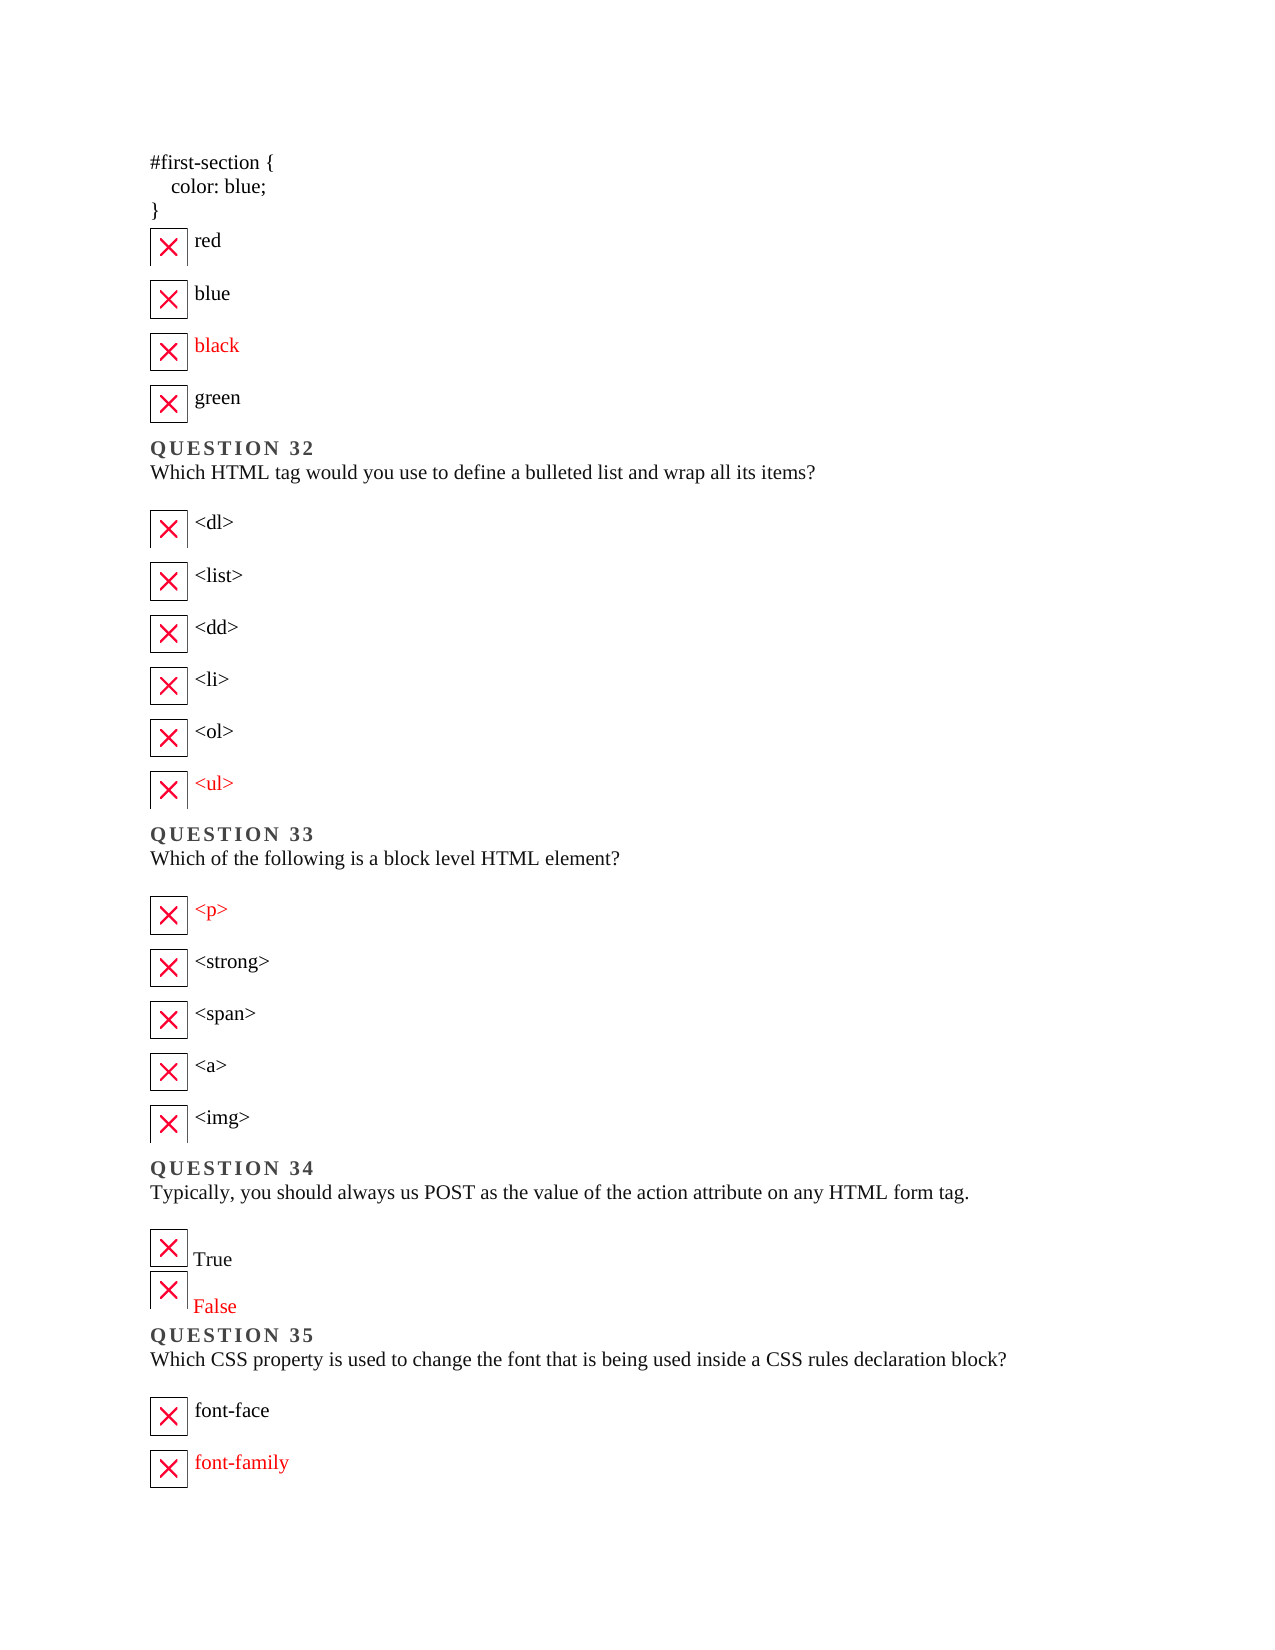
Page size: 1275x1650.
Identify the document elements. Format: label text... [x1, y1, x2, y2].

table_cell [149, 718, 189, 770]
table_cell [189, 279, 193, 331]
table_cell [189, 331, 193, 383]
table_cell [149, 279, 189, 331]
text Typically, you should always us POST as the value of the action attribute on any HTML form tag. [150, 1180, 1125, 1204]
table_header [189, 895, 193, 947]
table_header [189, 1396, 193, 1448]
table_cell <strong> [193, 947, 272, 999]
table_header red [193, 227, 242, 279]
table_cell [149, 331, 189, 383]
table_cell [189, 1448, 193, 1489]
table_cell <li> [193, 665, 245, 717]
table_cell [189, 1052, 193, 1104]
table_cell [189, 999, 193, 1052]
table_cell [189, 384, 193, 436]
table_cell [189, 665, 193, 717]
text #first-section { color: blue; } [150, 150, 1125, 222]
table_cell blue [193, 279, 242, 331]
table_cell <dd> [193, 613, 245, 665]
text Which CSS property is used to change the font that is being used inside a CSS rules declaration block? [150, 1347, 1125, 1371]
text QUESTION 34 [150, 1156, 1125, 1180]
text QUESTION 35 [150, 1323, 1125, 1347]
table_cell [149, 1052, 189, 1104]
table_cell font-family [193, 1448, 294, 1489]
table_cell green [193, 384, 242, 436]
text False [150, 1271, 1125, 1318]
text Which HTML tag would you use to define a bulleted list and wrap all its items? [150, 460, 1125, 484]
text Which of the following is a block level HTML element? [150, 846, 1125, 870]
table_cell <ul> [193, 770, 245, 822]
table_cell [149, 384, 189, 436]
table_header [149, 509, 189, 561]
table_cell [189, 613, 193, 665]
table_cell [149, 613, 189, 665]
table_cell <img> [193, 1104, 272, 1156]
text QUESTION 33 [150, 822, 1125, 846]
table_cell <list> [193, 561, 245, 613]
table_cell black [193, 331, 242, 383]
table_cell [189, 561, 193, 613]
table_cell <ol> [193, 718, 245, 770]
table_header [149, 1396, 189, 1448]
table_cell <span> [193, 999, 272, 1052]
text QUESTION 32 [150, 436, 1125, 460]
table_header <dl> [193, 509, 245, 561]
table_cell [149, 1104, 189, 1156]
table_cell [189, 947, 193, 999]
table_cell [149, 561, 189, 613]
table_cell [149, 665, 189, 717]
table_header [149, 895, 189, 947]
table_header [189, 227, 193, 279]
table_cell [189, 1104, 193, 1156]
table_cell <a> [193, 1052, 272, 1104]
table_cell [189, 718, 193, 770]
table_cell [189, 770, 193, 822]
table_cell [149, 947, 189, 999]
table_header <p> [193, 895, 272, 947]
table_header [149, 227, 189, 279]
text True [150, 1229, 1125, 1271]
table_cell [149, 770, 189, 822]
table_header [189, 509, 193, 561]
table_cell [149, 999, 189, 1052]
table_header font-face [193, 1396, 294, 1448]
